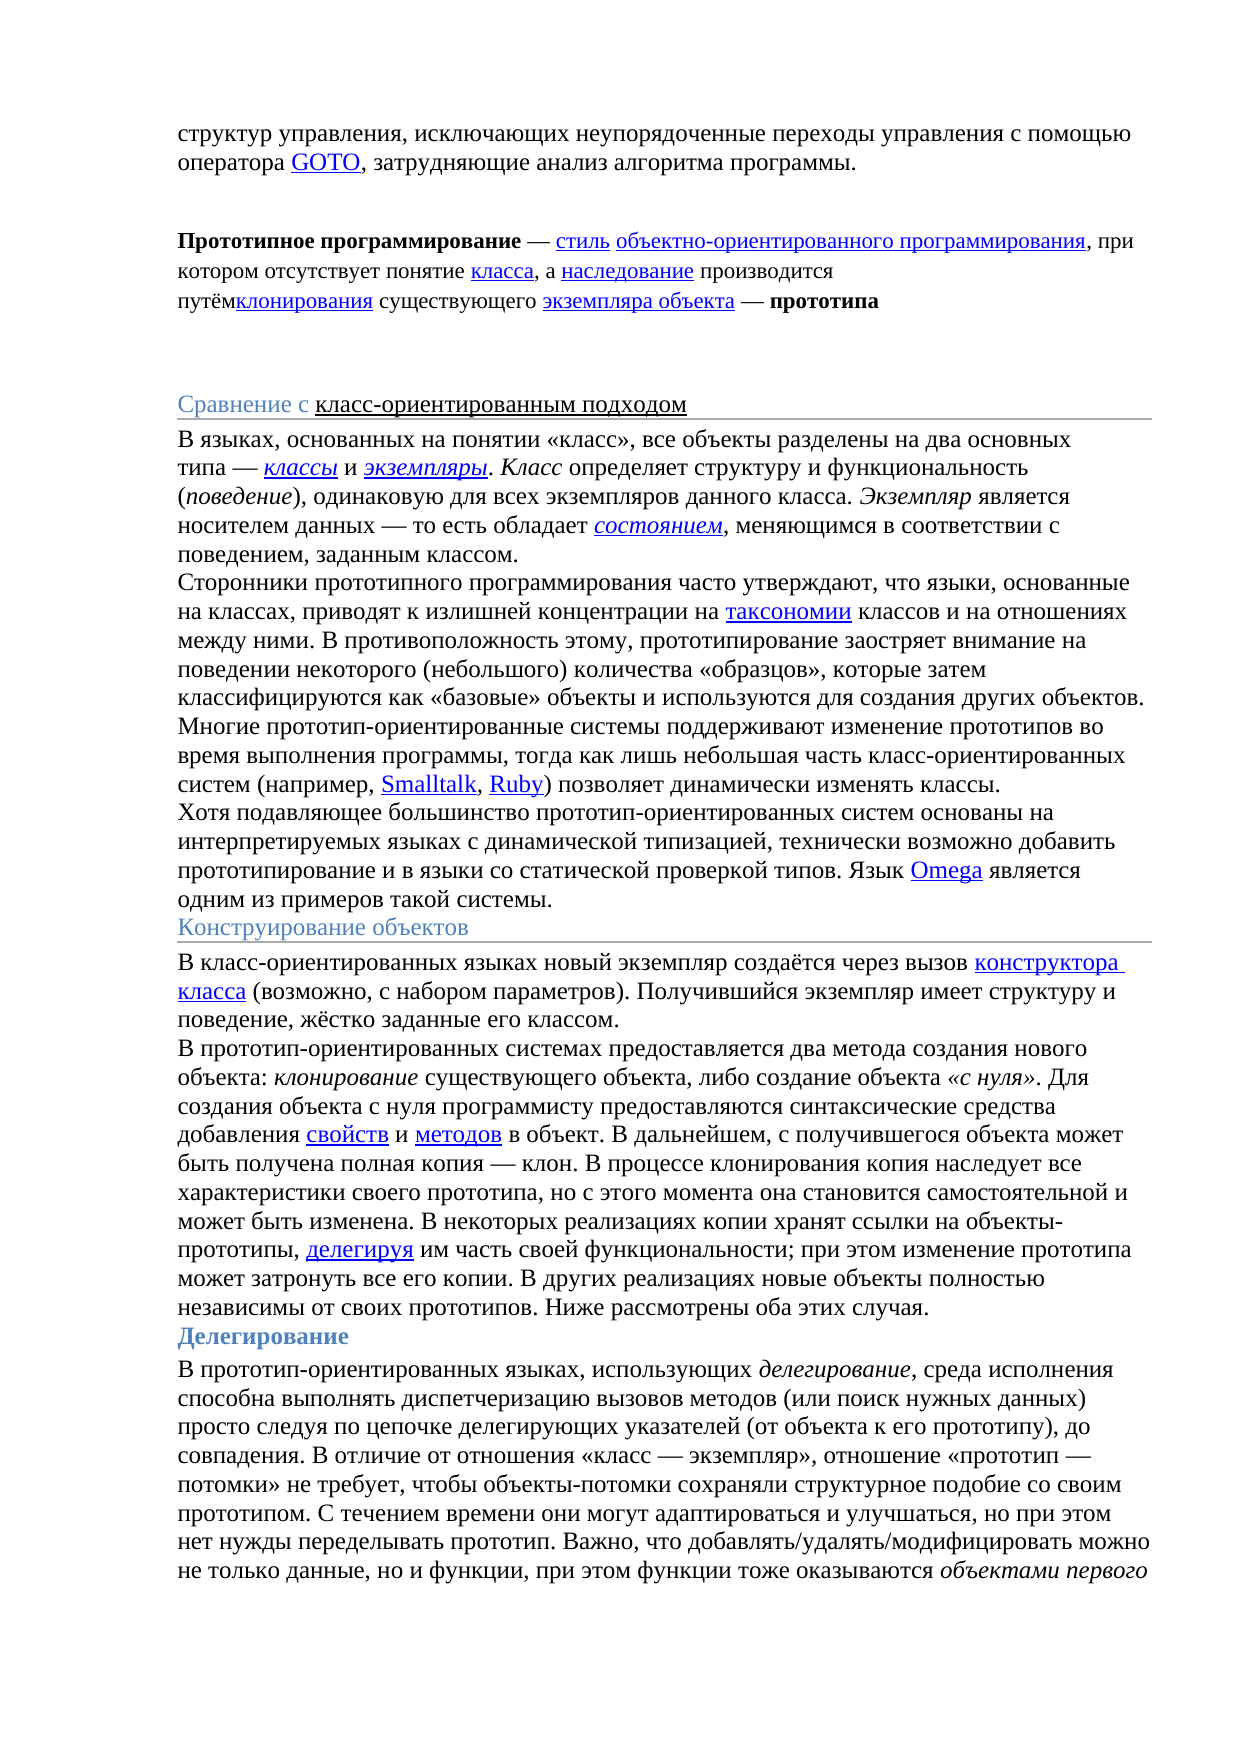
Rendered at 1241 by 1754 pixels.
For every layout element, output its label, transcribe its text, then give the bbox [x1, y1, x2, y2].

subtitle Конструирование объектов [177, 912, 1152, 941]
text Сторонники прототипного программирования часто утверждают, что языки, основанные на классах, приводят к излишней концентрации на таксономии классов и на отношениях между ними. В противоположность этому, прототипирование заостряет внимание на поведении некоторого (небольшого) количества «образцов», которые затем классифицируются как «базовые» объекты и используются для создания других объектов. Многие прототип-ориентированные системы поддерживают изменение прототипов во время выполнения программы, тогда как лишь небольшая часть класс-ориентированных систем (например, Smalltalk, Ruby) позволяет динамически изменять классы. [177, 567, 1152, 797]
subtitle Сравнение с класс-ориентированным подходом [177, 389, 1152, 418]
text Хотя подавляющее большинство прототип-ориентированных систем основаны на интерпретируемых языках с динамической типизацией, технически возможно добавить прототипирование и в языки со статической проверкой типов. Язык Omega является одним из примеров такой системы. [177, 797, 1152, 912]
text В класс-ориентированных языках новый экземпляр создаётся через вызов конструктора класса (возможно, с набором параметров). Получившийся экземпляр имеет структуру и поведение, жёстко заданные его классом. [177, 947, 1152, 1033]
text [177, 1354, 1152, 1584]
subtitle Делегирование [177, 1321, 1152, 1349]
text Прототипное программирование — стиль объектно-ориентированного программирования, при котором отсутствует понятие класса, а наследование производится путёмклонирования существующего экземпляра объекта — прототипа [177, 227, 1152, 313]
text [177, 118, 1152, 176]
text В прототип-ориентированных системах предоставляется два метода создания нового объекта: клонирование существующего объекта, либо создание объекта «с нуля». Для создания объекта с нуля программисту предоставляются синтаксические средства добавления свойств и методов в объект. В дальнейшем, с получившегося объекта может быть получена полная копия — клон. В процессе клонирования копия наследует все характеристики своего прототипа, но с этого момента она становится самостоятельной и может быть изменена. В некоторых реализациях копии хранят ссылки на объекты-прототипы, делегируя им часть своей функциональности; при этом изменение прототипа может затронуть все его копии. В других реализациях новые объекты полностью независимы от своих прототипов. Ниже рассмотрены оба этих случая. [177, 1033, 1152, 1321]
text В языках, основанных на понятии «класс», все объекты разделены на два основных типа — классы и экземпляры. Класс определяет структуру и функциональность (поведение), одинаковую для всех экземпляров данного класса. Экземпляр является носителем данных — то есть обладает состоянием, меняющимся в соответствии с поведением, заданным классом. [177, 424, 1152, 567]
